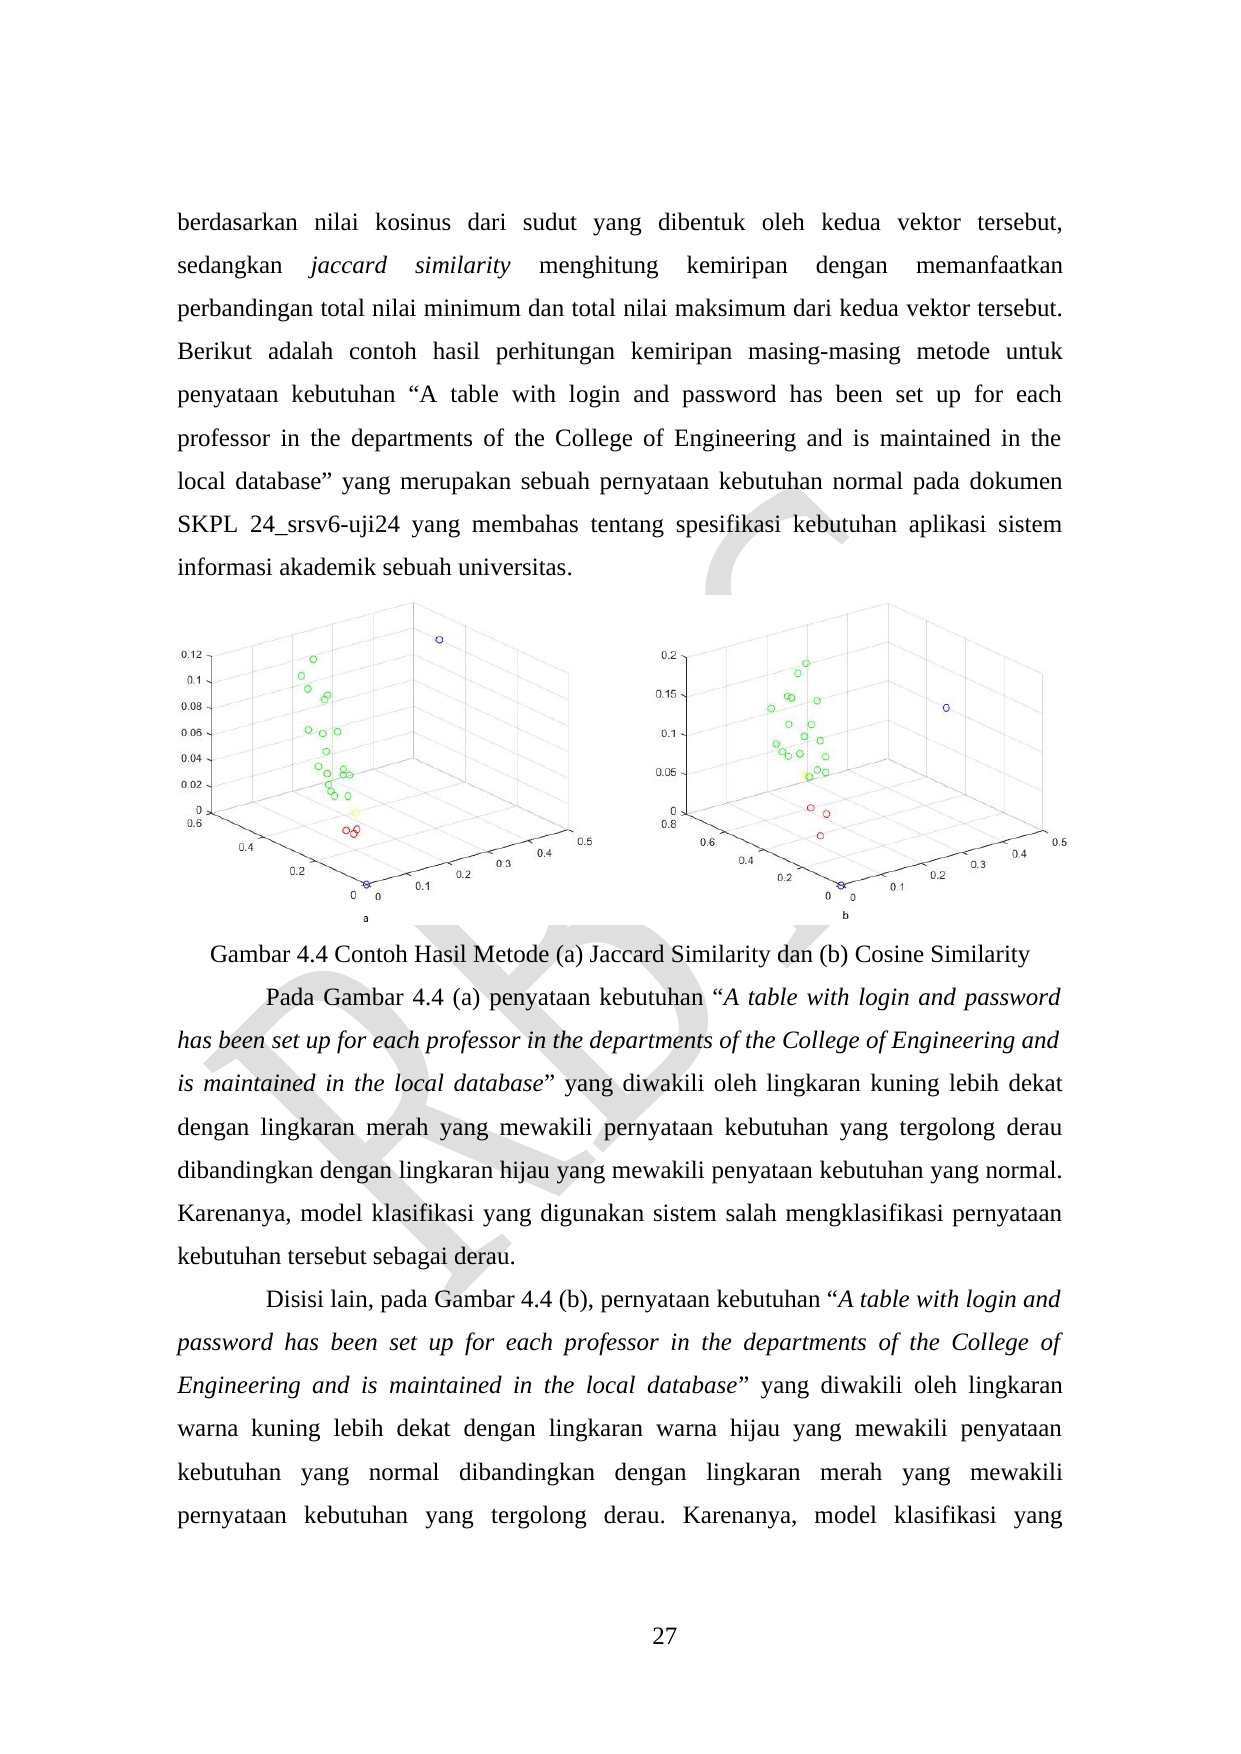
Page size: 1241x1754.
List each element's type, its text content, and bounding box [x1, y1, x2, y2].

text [177, 207, 1063, 581]
picture [177, 595, 1072, 925]
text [177, 1284, 1063, 1528]
